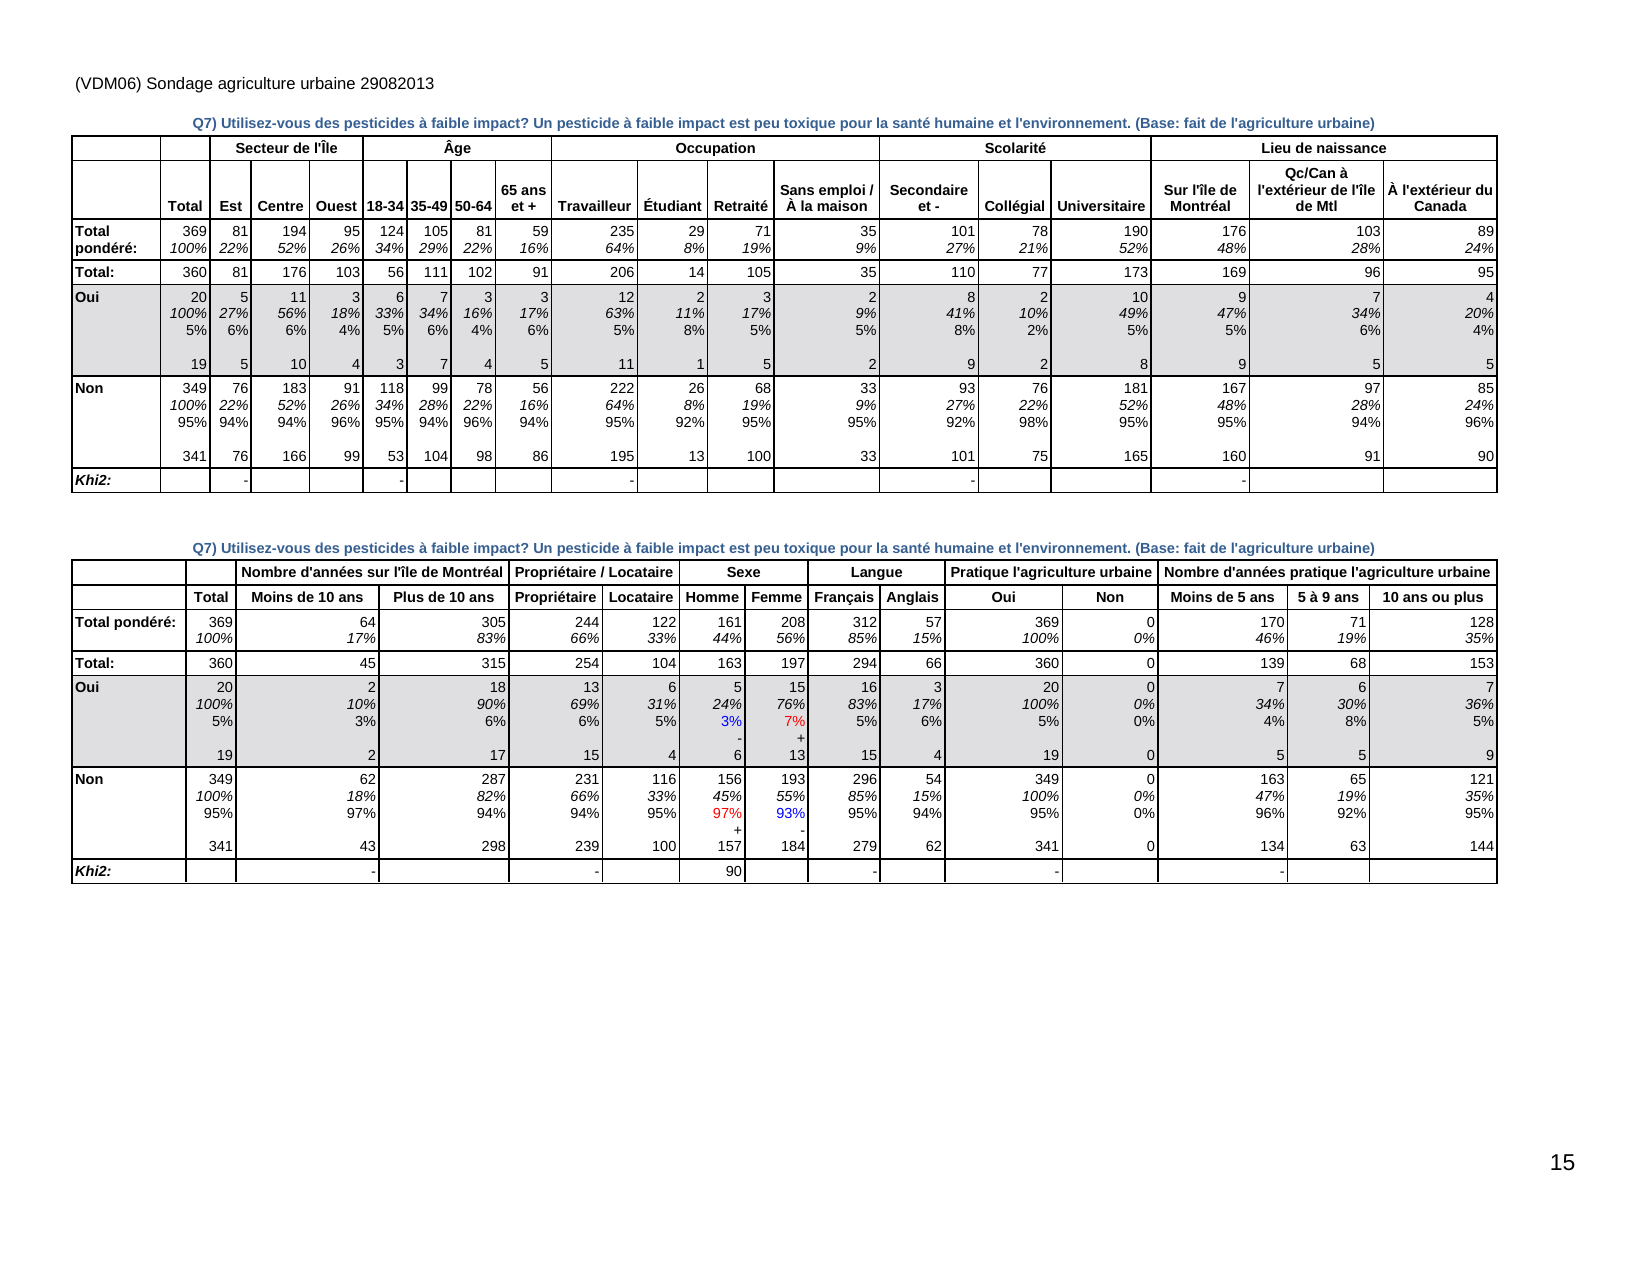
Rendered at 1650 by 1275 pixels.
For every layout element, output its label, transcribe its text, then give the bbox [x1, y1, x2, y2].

table_cell 18-34 [364, 161, 406, 218]
table_cell 121 35% 95% 144 [1370, 768, 1496, 858]
table_cell Anglais [881, 586, 944, 608]
table_cell 118 34% 95% 53 [364, 377, 406, 467]
table_cell Oui [73, 676, 185, 766]
table_cell 71 19% [708, 220, 773, 259]
table_cell 99 28% 94% 104 [408, 377, 450, 467]
table_cell 181 52% 95% 165 [1052, 377, 1150, 467]
table_cell Total [187, 586, 235, 608]
table_cell Qc/Can à l'extérieur de l'île de Mtl [1250, 161, 1383, 218]
table_cell 29 8% [638, 220, 707, 259]
table_cell [708, 469, 773, 492]
table_cell 312 85% [809, 610, 879, 650]
table_cell 50-64 [452, 161, 495, 218]
table_cell [380, 860, 508, 882]
table_cell [310, 469, 362, 492]
table_cell Retraité [708, 161, 773, 218]
table_cell 193 55% 93% - 184 [746, 768, 807, 858]
table_cell 235 64% [552, 220, 637, 259]
table_cell 81 22% [452, 220, 495, 259]
table_cell 349 100% 95% 341 [946, 768, 1062, 858]
table_cell 78 21% [979, 220, 1050, 259]
table_cell 197 [746, 652, 807, 674]
table_cell [1384, 469, 1496, 492]
table_cell 0 [1063, 652, 1157, 674]
table_cell 3 18% 4% 4 [310, 285, 362, 375]
table_cell 349 100% 95% 341 [161, 377, 209, 467]
table_cell 6 30% 8% 5 [1288, 676, 1369, 766]
table_cell Locataire [603, 586, 679, 608]
table_cell 369 100% [161, 220, 209, 259]
table_cell 91 [496, 261, 551, 284]
table_cell 103 [310, 261, 362, 284]
table_cell 349 100% 95% 341 [187, 768, 235, 858]
table_cell 56 16% 94% 86 [496, 377, 551, 467]
table_cell 18 90% 6% 17 [380, 676, 508, 766]
table_cell Occupation [552, 137, 879, 160]
table_cell [73, 137, 160, 160]
table_cell 222 64% 95% 195 [552, 377, 637, 467]
table_cell 111 [408, 261, 450, 284]
table_cell 153 [1370, 652, 1496, 674]
table_cell 68 [1288, 652, 1369, 674]
table_cell - [510, 860, 602, 882]
table_cell - [237, 860, 378, 882]
table_cell 14 [638, 261, 707, 284]
table_cell Sexe [680, 561, 807, 584]
table_cell 294 [809, 652, 879, 674]
table_cell 7 36% 5% 9 [1370, 676, 1496, 766]
table_cell [73, 161, 160, 218]
table_cell 81 [211, 261, 250, 284]
table_cell 8 41% 8% 9 [880, 285, 978, 375]
table_cell 20 100% 5% 19 [946, 676, 1062, 766]
table_cell Travailleur [552, 161, 637, 218]
table_cell [979, 469, 1050, 492]
table_cell 3 17% 6% 4 [881, 676, 944, 766]
table_cell [881, 860, 944, 882]
table_cell Propriétaire / Locataire [510, 561, 679, 584]
table_cell 104 [603, 652, 679, 674]
table_cell 167 48% 95% 160 [1152, 377, 1249, 467]
table_cell 76 22% 94% 76 [211, 377, 250, 467]
table_cell 173 [1052, 261, 1150, 284]
table_cell À l'extérieur du Canada [1384, 161, 1496, 218]
table_cell [161, 469, 209, 492]
table_cell [252, 469, 309, 492]
table_cell 124 34% [364, 220, 406, 259]
table_cell 85 24% 96% 90 [1384, 377, 1496, 467]
table_cell 128 35% [1370, 610, 1496, 650]
table_cell 6 31% 5% 4 [603, 676, 679, 766]
table_cell 360 [946, 652, 1062, 674]
table_cell - [211, 469, 250, 492]
table_cell 9 47% 5% 9 [1152, 285, 1249, 375]
table_cell Lieu de naissance [1152, 137, 1496, 160]
table_cell 169 [1152, 261, 1249, 284]
table_cell 12 63% 5% 11 [552, 285, 637, 375]
table_cell 68 19% 95% 100 [708, 377, 773, 467]
table_cell [775, 469, 879, 492]
table_cell 116 33% 95% 100 [603, 768, 679, 858]
table_cell 244 66% [510, 610, 602, 650]
table_cell 163 47% 96% 134 [1159, 768, 1287, 858]
table_cell 2 11% 8% 1 [638, 285, 707, 375]
table_cell 105 29% [408, 220, 450, 259]
table_cell 102 [452, 261, 495, 284]
table_cell 103 28% [1250, 220, 1383, 259]
table_cell Total pondéré: [73, 220, 160, 259]
table_cell 66 [881, 652, 944, 674]
table_cell 0 0% 0% 0 [1063, 676, 1157, 766]
table_cell 156 45% 97% + 157 [680, 768, 744, 858]
table_cell Nombre d'années sur l'île de Montréal [237, 561, 508, 584]
table_cell Khi2: [73, 860, 185, 882]
table_cell [1052, 469, 1150, 492]
table_cell 208 56% [746, 610, 807, 650]
table_cell 7 34% 4% 5 [1159, 676, 1287, 766]
table_cell Ouest [310, 161, 362, 218]
table_cell 78 22% 96% 98 [452, 377, 495, 467]
table_cell [603, 860, 679, 882]
table_cell - [1152, 469, 1249, 492]
table_cell Total pondéré: [73, 610, 185, 650]
table_cell 35-49 [408, 161, 450, 218]
table_cell 176 [252, 261, 309, 284]
table_cell Secondaire et - [880, 161, 978, 218]
table_cell 2 10% 2% 2 [979, 285, 1050, 375]
table_cell 10 ans ou plus [1370, 586, 1496, 608]
table_cell [746, 860, 807, 882]
table_cell 369 100% [946, 610, 1062, 650]
table_cell [638, 469, 707, 492]
table_cell Moins de 10 ans [237, 586, 378, 608]
table_cell 54 15% 94% 62 [881, 768, 944, 858]
table_cell - [552, 469, 637, 492]
table_cell 90 [680, 860, 744, 882]
table_cell 91 26% 96% 99 [310, 377, 362, 467]
table_cell 89 24% [1384, 220, 1496, 259]
table_cell Oui [946, 586, 1062, 608]
table_cell 4 20% 4% 5 [1384, 285, 1496, 375]
table_cell 65 ans et + [496, 161, 551, 218]
table_cell - [1159, 860, 1287, 882]
table_cell 170 46% [1159, 610, 1287, 650]
table_cell 65 19% 92% 63 [1288, 768, 1369, 858]
table_cell 62 18% 97% 43 [237, 768, 378, 858]
table_cell 2 9% 5% 2 [775, 285, 879, 375]
table_cell Collégial [979, 161, 1050, 218]
table_header Q7) Utilisez-vous des pesticides à faible impact? Un pesticide à faible impact est peu toxique pour la santé humaine et l'environnement. (Base: fait de l'agriculture urbaine) [72, 536, 1497, 559]
table_cell 56 [364, 261, 406, 284]
table_cell 77 [979, 261, 1050, 284]
table_cell [408, 469, 450, 492]
table_cell - [880, 469, 978, 492]
table_cell 315 [380, 652, 508, 674]
table_cell 101 27% [880, 220, 978, 259]
table_cell [161, 137, 209, 160]
table_cell Étudiant [638, 161, 707, 218]
table_cell [1370, 860, 1496, 882]
table_cell Sans emploi / À la maison [775, 161, 879, 218]
table_cell 71 19% [1288, 610, 1369, 650]
table_cell [452, 469, 495, 492]
table_cell 5 27% 6% 5 [211, 285, 250, 375]
table_cell 33 9% 95% 33 [775, 377, 879, 467]
table_cell Propriétaire [510, 586, 602, 608]
table_cell 3 16% 4% 4 [452, 285, 495, 375]
table_cell [187, 860, 235, 882]
table_cell 6 33% 5% 3 [364, 285, 406, 375]
table_cell 206 [552, 261, 637, 284]
table_cell Scolarité [880, 137, 1150, 160]
table_cell Pratique l'agriculture urbaine [946, 561, 1157, 584]
table_cell 296 85% 95% 279 [809, 768, 879, 858]
table_cell Français [809, 586, 879, 608]
table_cell [73, 561, 185, 584]
table_cell 11 56% 6% 10 [252, 285, 309, 375]
table_cell Khi2: [73, 469, 160, 492]
table_cell 2 10% 3% 2 [237, 676, 378, 766]
table_cell Femme [746, 586, 807, 608]
table_cell 93 27% 92% 101 [880, 377, 978, 467]
table_header Q7) Utilisez-vous des pesticides à faible impact? Un pesticide à faible impact est peu toxique pour la santé humaine et l'environnement. (Base: fait de l'agriculture urbaine) [72, 112, 1497, 135]
table_cell 26 8% 92% 13 [638, 377, 707, 467]
table_cell 0 0% 0% 0 [1063, 768, 1157, 858]
table_cell 16 83% 5% 15 [809, 676, 879, 766]
table_cell 360 [161, 261, 209, 284]
table_cell 35 [775, 261, 879, 284]
table_cell 5 à 9 ans [1288, 586, 1369, 608]
table_cell 10 49% 5% 8 [1052, 285, 1150, 375]
table_cell 176 48% [1152, 220, 1249, 259]
table_cell 161 44% [680, 610, 744, 650]
table_cell 20 100% 5% 19 [161, 285, 209, 375]
table_cell 190 52% [1052, 220, 1150, 259]
table_cell Total: [73, 652, 185, 674]
table_cell 305 83% [380, 610, 508, 650]
table_cell Secteur de l'Île [211, 137, 362, 160]
table_cell 81 22% [211, 220, 250, 259]
table_cell 183 52% 94% 166 [252, 377, 309, 467]
table_cell 369 100% [187, 610, 235, 650]
table_cell Moins de 5 ans [1159, 586, 1287, 608]
table_cell Plus de 10 ans [380, 586, 508, 608]
table_cell Centre [252, 161, 309, 218]
table_cell 105 [708, 261, 773, 284]
table_cell 360 [187, 652, 235, 674]
table_cell 97 28% 94% 91 [1250, 377, 1383, 467]
table_cell Total: [73, 261, 160, 284]
table_cell [1063, 860, 1157, 882]
table_cell Total [161, 161, 209, 218]
table_cell [1288, 860, 1369, 882]
table_cell - [809, 860, 879, 882]
table_cell Sur l'île de Montréal [1152, 161, 1249, 218]
table_cell 0 0% [1063, 610, 1157, 650]
table_cell 13 69% 6% 15 [510, 676, 602, 766]
table_cell 287 82% 94% 298 [380, 768, 508, 858]
table_cell Non [73, 768, 185, 858]
table_cell Oui [73, 285, 160, 375]
table_cell 122 33% [603, 610, 679, 650]
table_cell 35 9% [775, 220, 879, 259]
table_cell Est [211, 161, 250, 218]
table_cell 3 17% 5% 5 [708, 285, 773, 375]
table_cell Nombre d'années pratique l'agriculture urbaine [1159, 561, 1496, 584]
table_cell Homme [680, 586, 744, 608]
table_cell 96 [1250, 261, 1383, 284]
table_cell 163 [680, 652, 744, 674]
table_cell [187, 561, 235, 584]
table_cell [496, 469, 551, 492]
table_cell - [364, 469, 406, 492]
table_cell 45 [237, 652, 378, 674]
table_cell 254 [510, 652, 602, 674]
table_cell 76 22% 98% 75 [979, 377, 1050, 467]
table_cell Âge [364, 137, 551, 160]
table_cell 57 15% [881, 610, 944, 650]
table_cell [1250, 469, 1383, 492]
table_cell 231 66% 94% 239 [510, 768, 602, 858]
table_cell Non [1063, 586, 1157, 608]
table_cell Universitaire [1052, 161, 1150, 218]
table_cell 59 16% [496, 220, 551, 259]
table_cell 194 52% [252, 220, 309, 259]
table_cell Langue [809, 561, 944, 584]
table_cell 95 26% [310, 220, 362, 259]
table_cell 3 17% 6% 5 [496, 285, 551, 375]
table_cell 95 [1384, 261, 1496, 284]
table_cell 20 100% 5% 19 [187, 676, 235, 766]
table_cell 7 34% 6% 5 [1250, 285, 1383, 375]
table_cell 15 76% 7% + 13 [746, 676, 807, 766]
table_cell 139 [1159, 652, 1287, 674]
table_cell Non [73, 377, 160, 467]
table_cell [73, 586, 185, 608]
table_cell 7 34% 6% 7 [408, 285, 450, 375]
table_cell 110 [880, 261, 978, 284]
table_cell 5 24% 3% - 6 [680, 676, 744, 766]
table_cell 64 17% [237, 610, 378, 650]
table_cell - [946, 860, 1062, 882]
